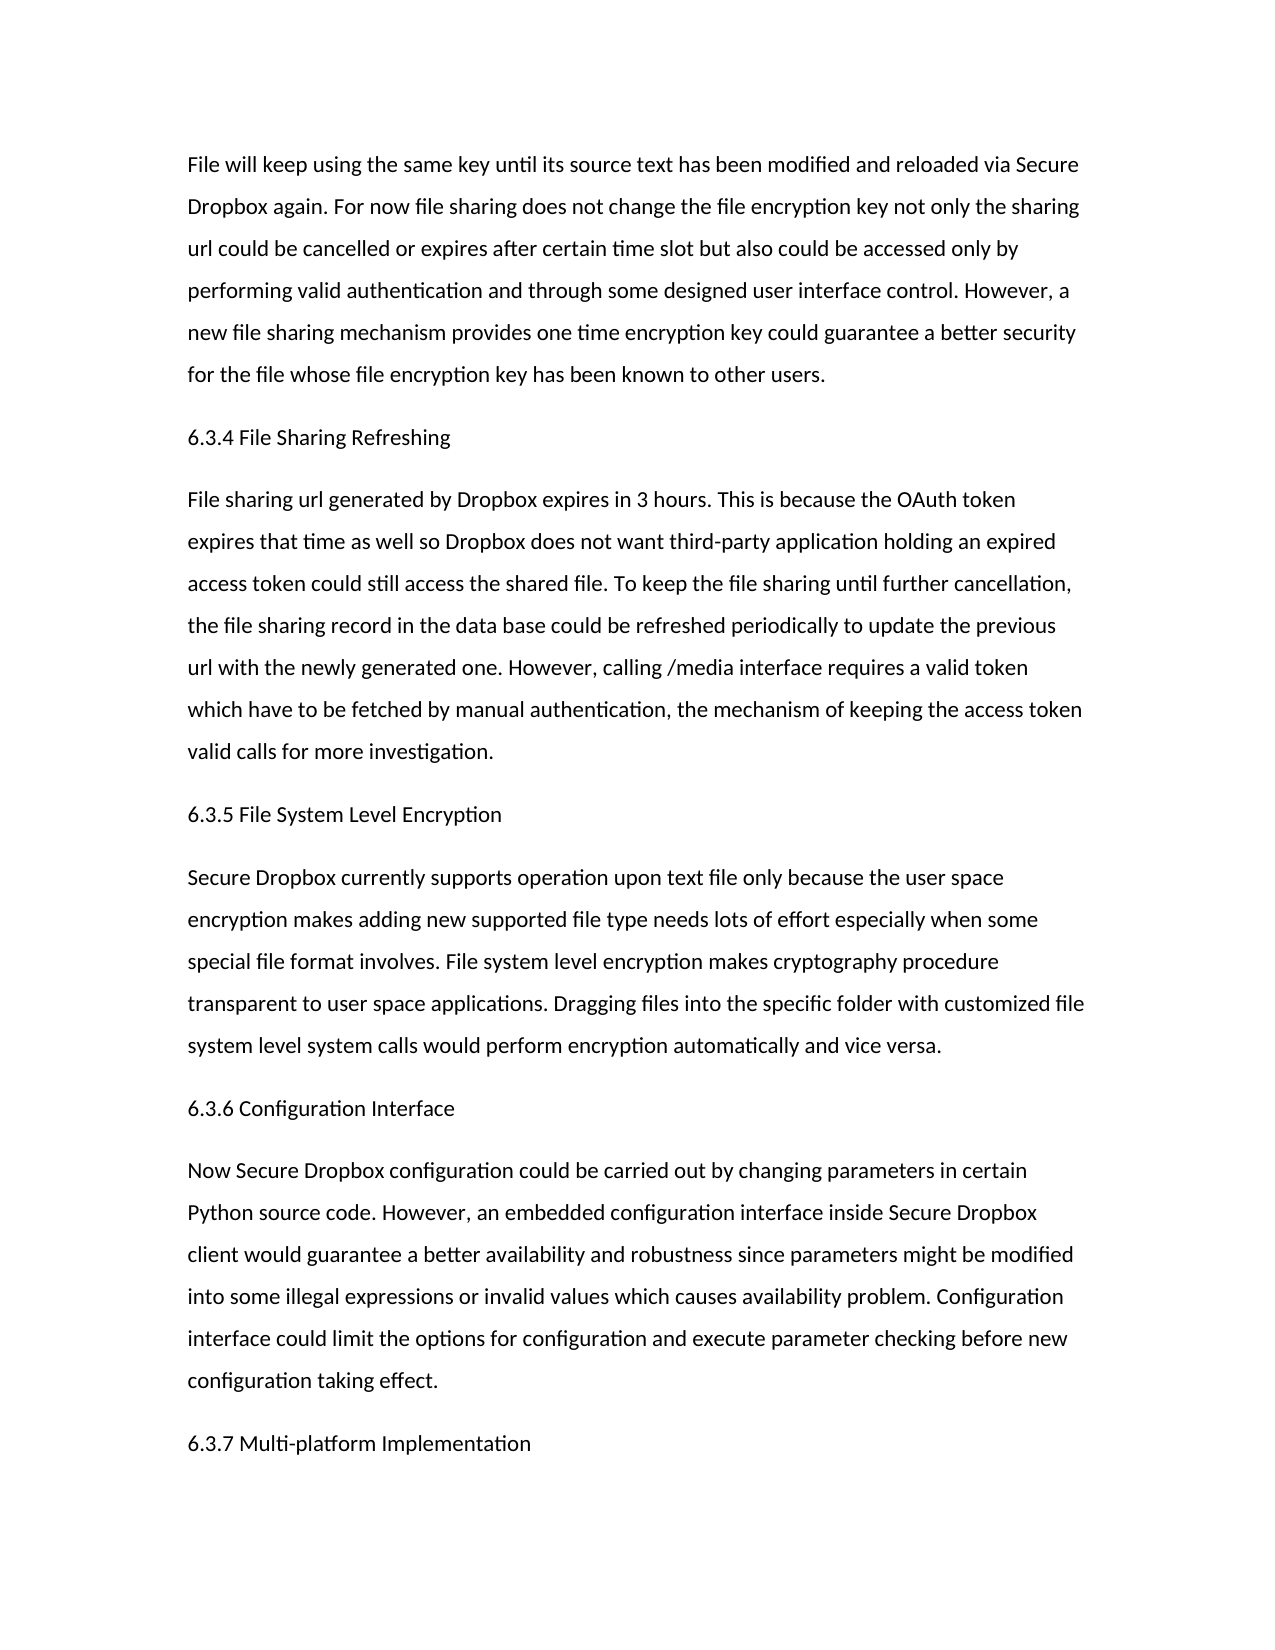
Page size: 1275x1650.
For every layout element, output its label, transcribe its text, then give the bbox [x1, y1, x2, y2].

text 6.3.6 Configuration Interface [187, 1094, 1087, 1122]
text 6.3.7 Multi-platform Implementation [187, 1429, 1087, 1457]
text Secure Dropbox currently supports operation upon text file only because the user space encryption makes adding new supported file type needs lots of effort especially when some special file format involves. File system level encryption makes cryptography procedure transparent to user space applications. Dragging files into the specific folder with customized file system level system calls would perform encryption automatically and vice versa. [187, 863, 1087, 1059]
text 6.3.4 File Sharing Refreshing [187, 423, 1087, 451]
text File will keep using the same key until its source text has been modified and reloaded via Secure Dropbox again. For now file sharing does not change the file encryption key not only the sharing url could be cancelled or expires after certain time slot but also could be accessed only by performing valid authentication and through some designed user interface control. However, a new file sharing mechanism provides one time encryption key could guarantee a better security for the file whose file encryption key has been known to other users. [187, 150, 1087, 388]
text File sharing url generated by Dropbox expires in 3 hours. This is because the OAuth token expires that time as well so Dropbox does not want third-party application holding an expired access token could still access the shared file. To keep the file sharing until further cancellation, the file sharing record in the data base could be refreshed periodically to update the previous url with the newly generated one. However, calling /media interface requires a valid token which have to be fetched by manual authentication, the mechanism of keeping the access token valid calls for more investigation. [187, 486, 1087, 765]
text 6.3.5 File System Level Encryption [187, 800, 1087, 828]
text Now Secure Dropbox configuration could be carried out by changing parameters in certain Python source code. However, an embedded configuration interface inside Secure Dropbox client would guarantee a better availability and robustness since parameters might be modified into some illegal expressions or invalid values which causes availability problem. Configuration interface could limit the options for configuration and execute parameter checking before new configuration taking effect. [187, 1157, 1087, 1394]
